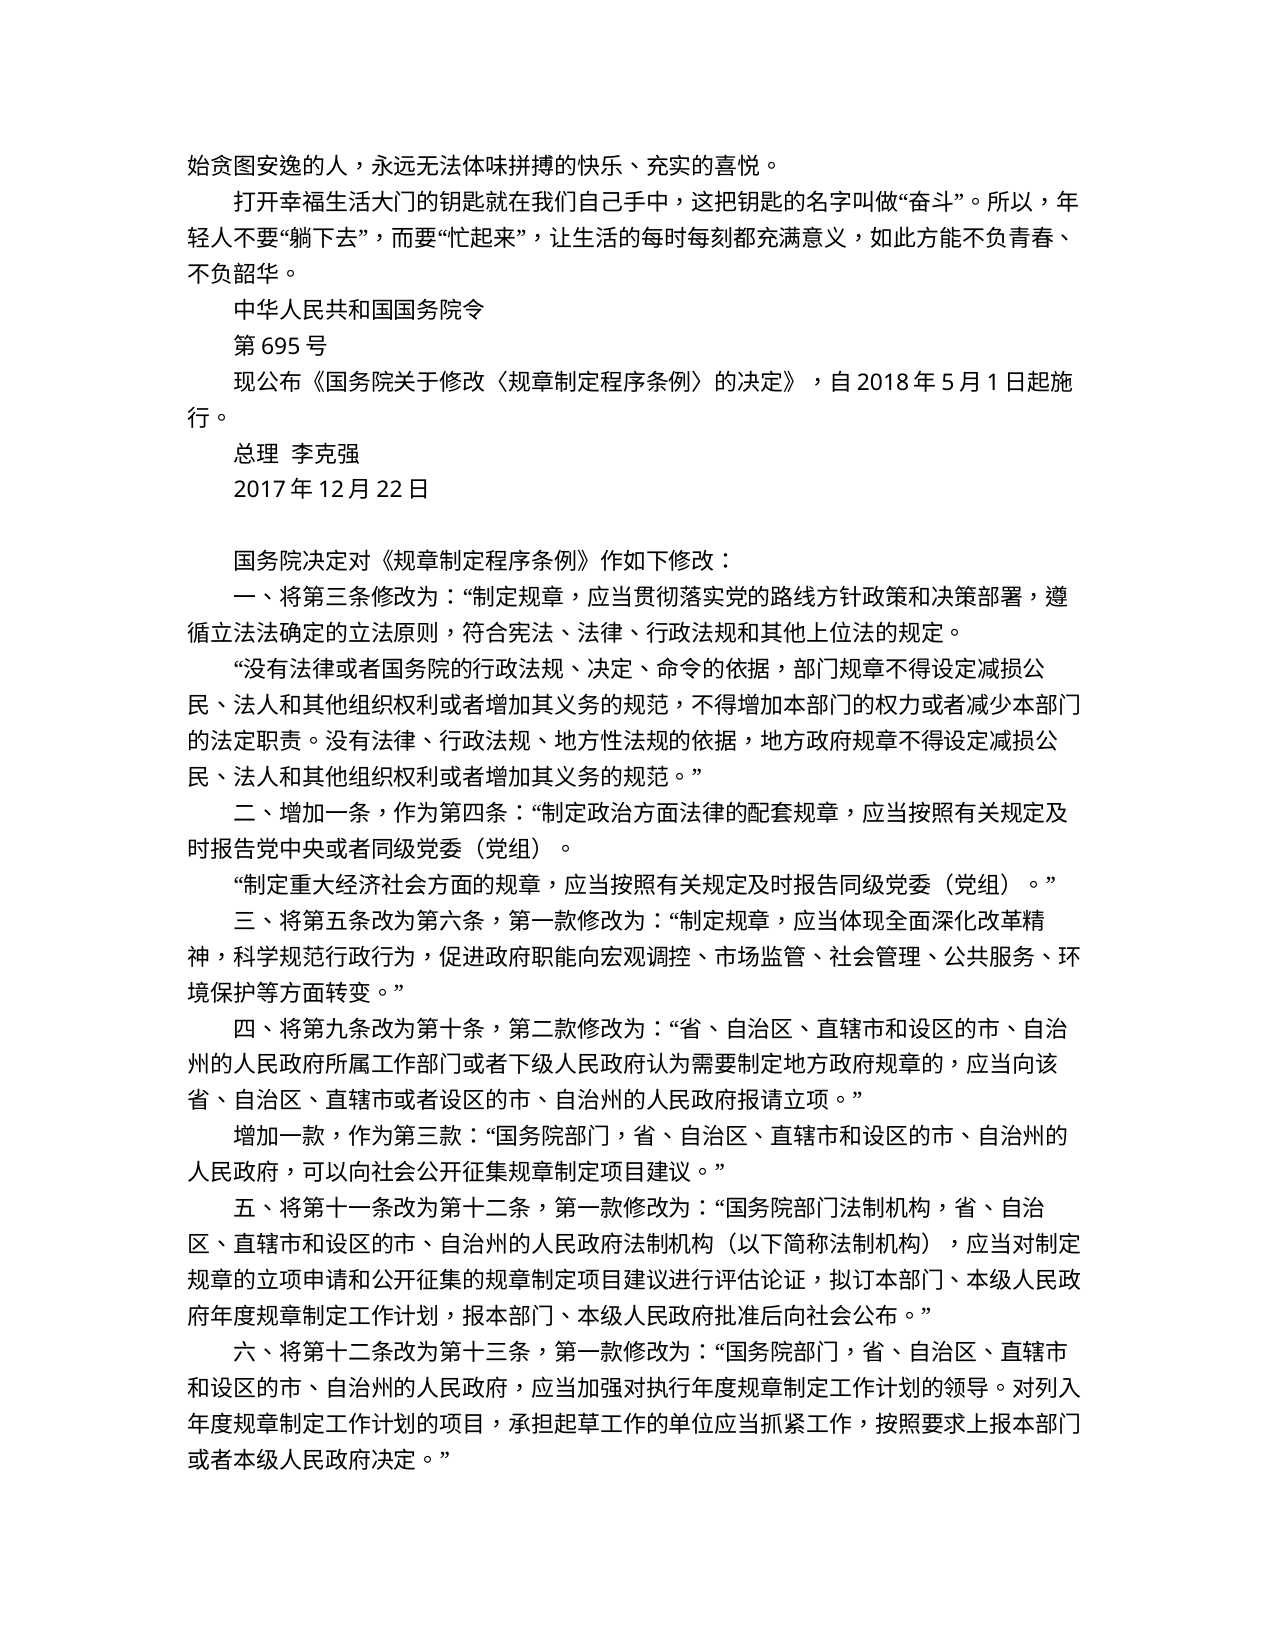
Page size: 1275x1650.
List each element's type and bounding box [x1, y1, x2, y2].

text [187, 150, 1087, 1475]
